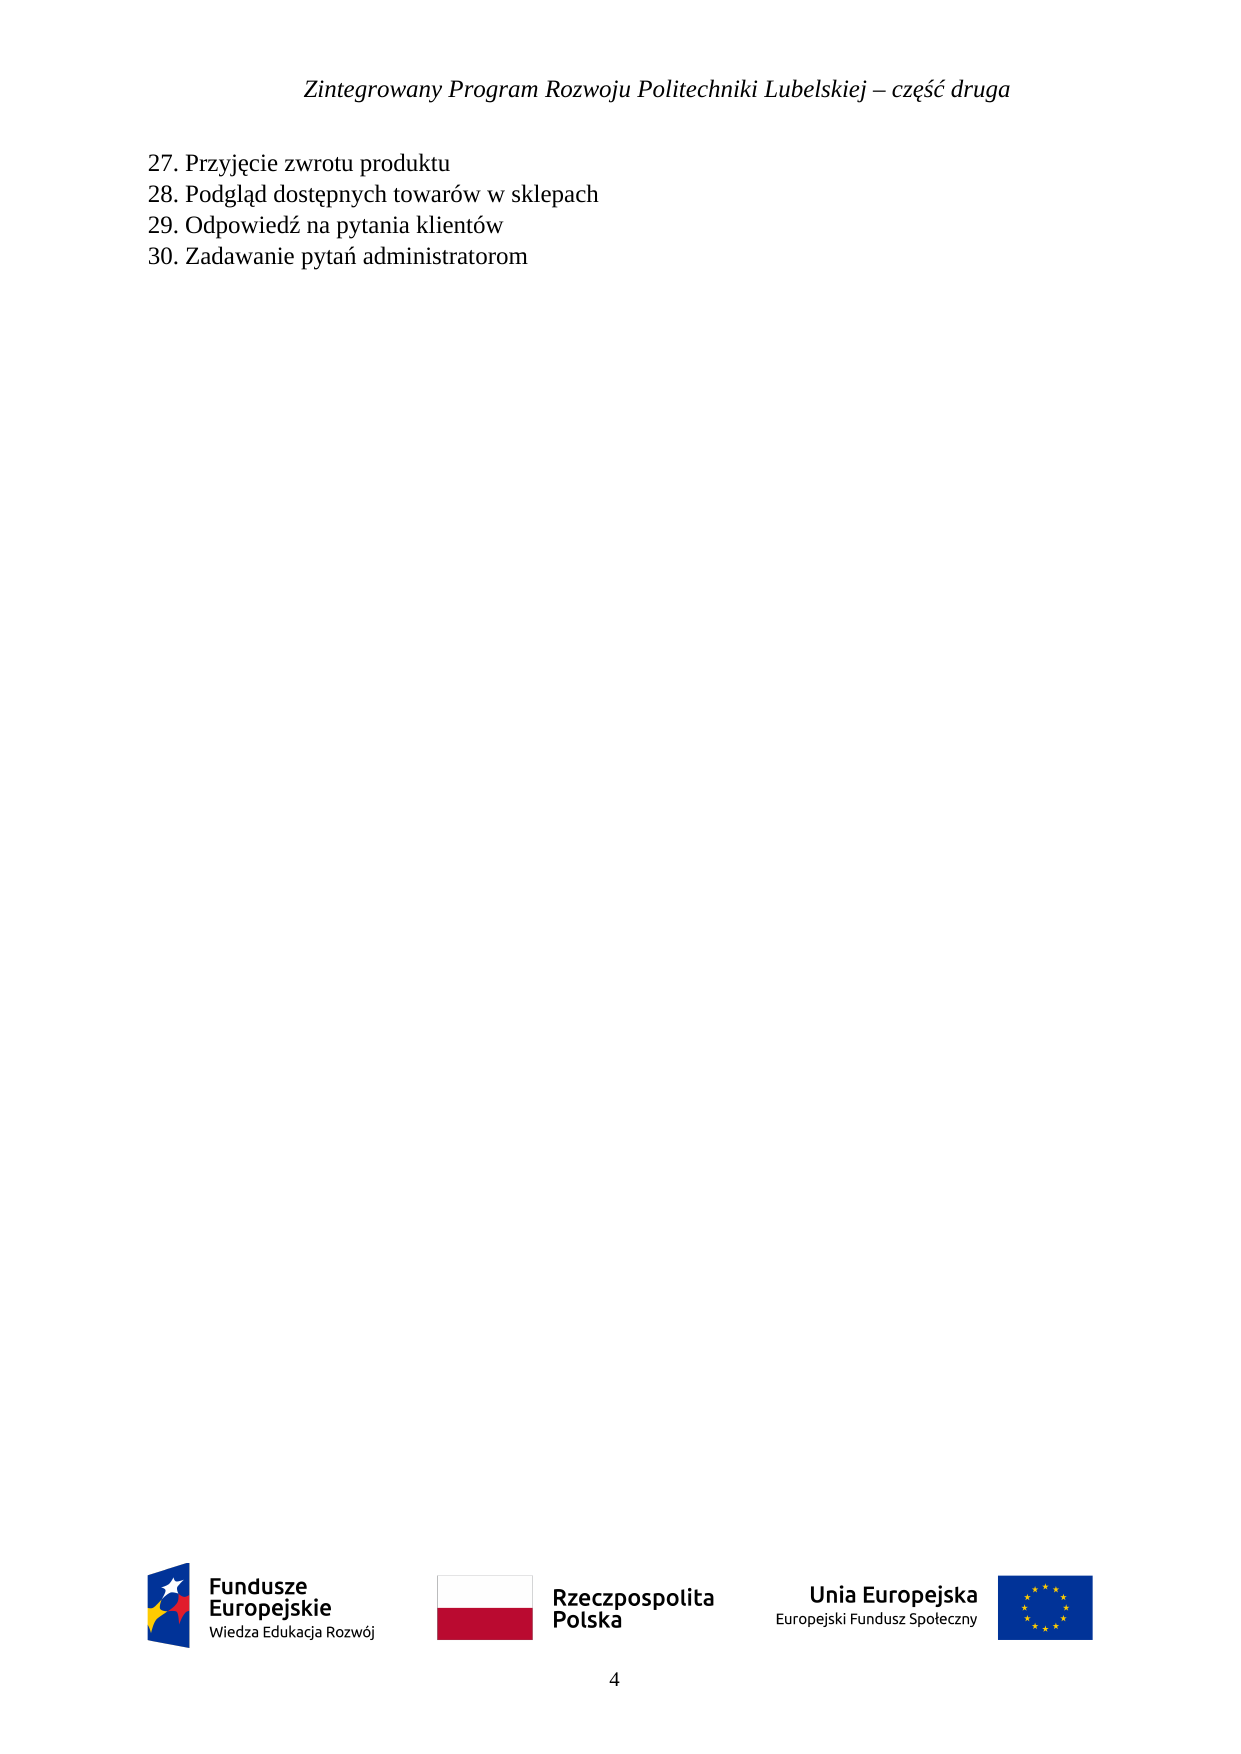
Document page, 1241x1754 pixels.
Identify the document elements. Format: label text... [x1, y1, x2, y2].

picture [147, 1563, 1093, 1648]
list Odpowiedź na pytania klientów [148, 210, 1092, 238]
list Podgląd dostępnych towarów w sklepach [148, 179, 1092, 207]
list Zadawanie pytań administratorom [148, 241, 1092, 269]
list Przyjęcie zwrotu produktu [148, 148, 1092, 176]
